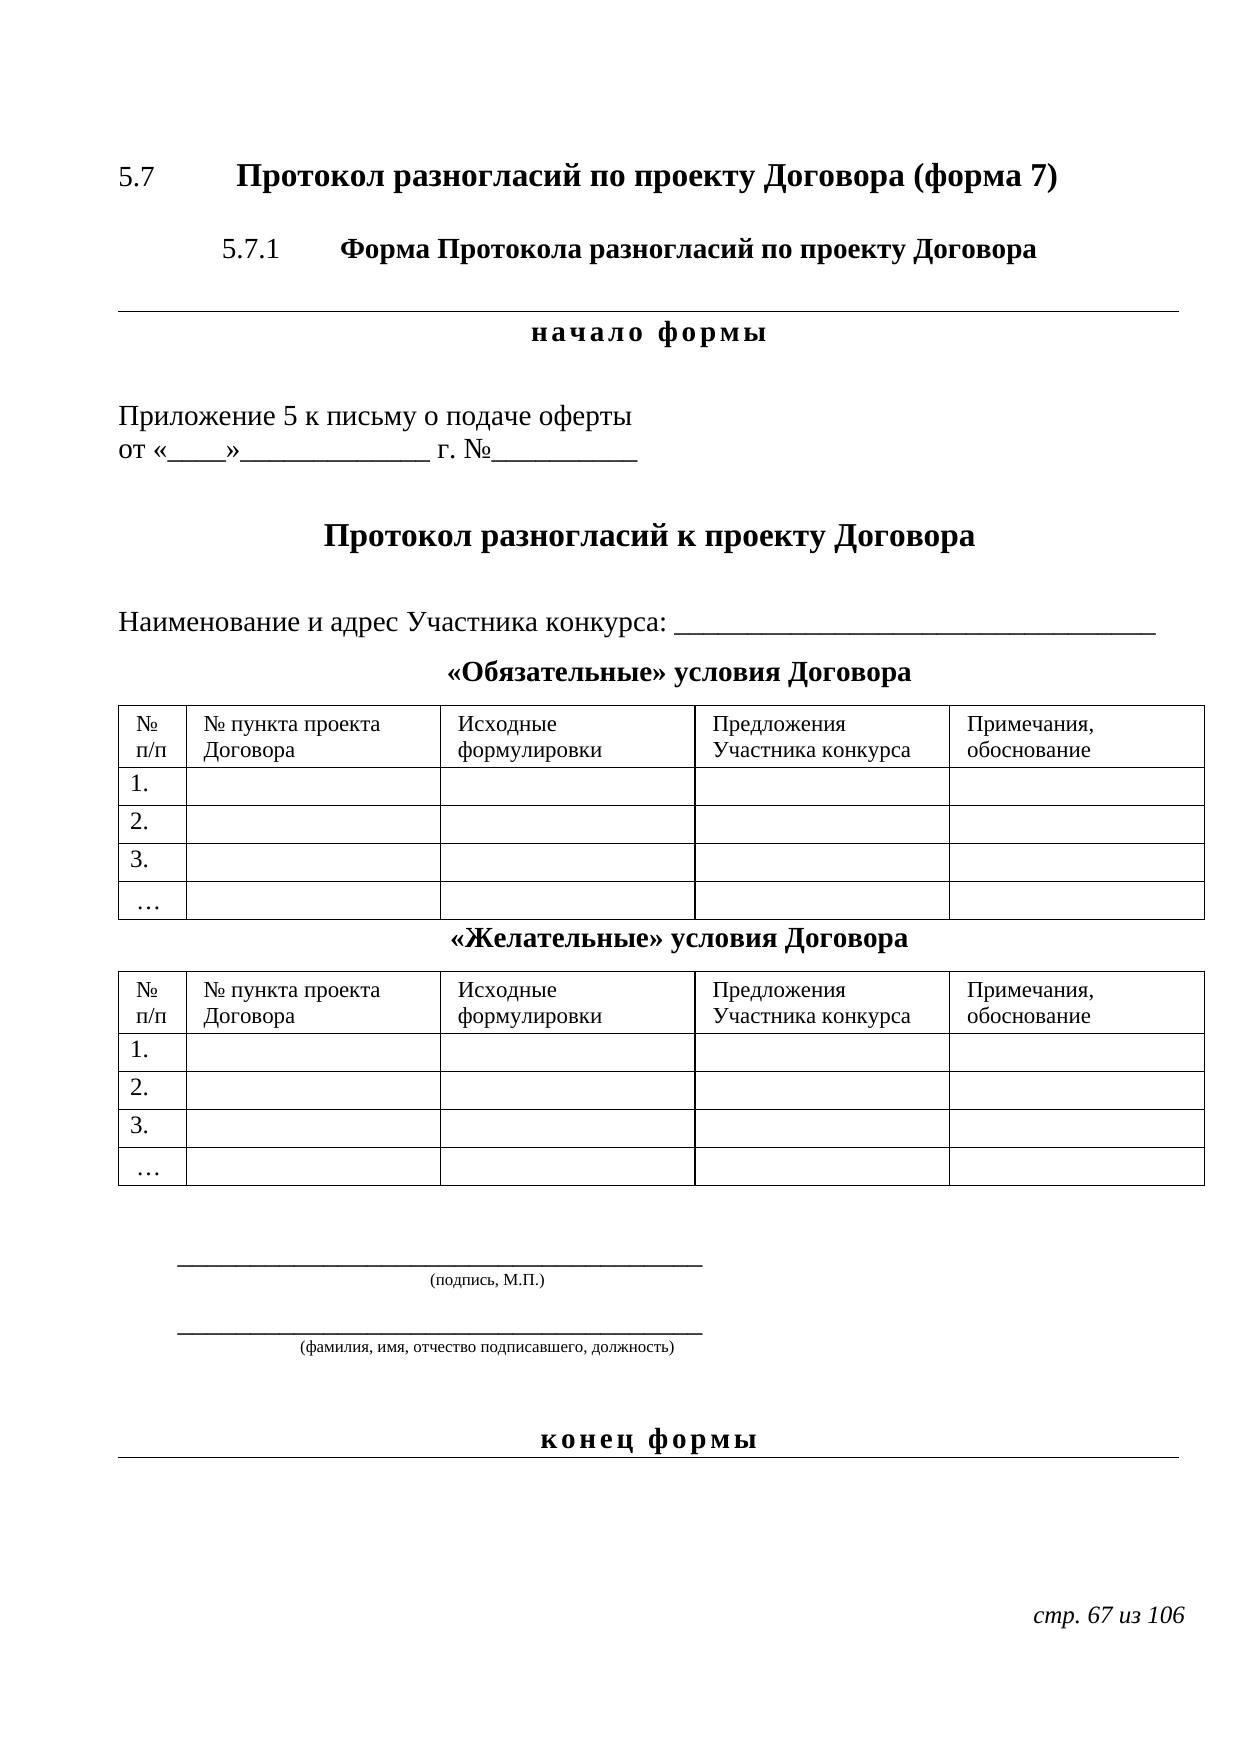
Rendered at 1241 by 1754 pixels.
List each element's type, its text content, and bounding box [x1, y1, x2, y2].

text (подпись, М.П.) [118, 1270, 797, 1304]
table_header Примечания, обоснование [950, 706, 1204, 767]
text Протокол разногласий к проекту Договора [118, 515, 1181, 554]
text начало формы [118, 312, 1179, 348]
table_cell [696, 844, 949, 881]
table_cell [119, 1034, 186, 1071]
table_cell [187, 882, 440, 919]
table_cell [441, 806, 694, 843]
subtitle Протокол разногласий по проекту Договора (форма 7) [118, 156, 1181, 194]
table_cell [696, 768, 949, 805]
text Приложение 5 к письму о подаче оферты от «____»_____________ г. №__________ [118, 398, 1181, 465]
table_cell [441, 1072, 694, 1109]
table_cell [950, 1034, 1204, 1071]
text «Обязательные» условия Договора [118, 654, 1181, 688]
table_cell [119, 1110, 186, 1147]
table_cell [187, 806, 440, 843]
table_cell … [119, 1148, 186, 1185]
table_cell [950, 1148, 1204, 1185]
table_cell [950, 882, 1204, 919]
table_header № пункта проекта Договора [187, 706, 440, 767]
table_cell [441, 1110, 694, 1147]
table_cell [119, 844, 186, 881]
table_cell [950, 806, 1204, 843]
table_header № п/п [119, 706, 186, 767]
table_cell [696, 882, 949, 919]
table_header Предложения Участника конкурса [696, 972, 949, 1033]
table_cell [187, 1072, 440, 1109]
table_cell [187, 768, 440, 805]
table_cell [187, 1148, 440, 1185]
table_cell [441, 1148, 694, 1185]
text «Желательные» условия Договора [118, 920, 1181, 954]
table_cell [441, 768, 694, 805]
table_cell [950, 768, 1204, 805]
table_cell [950, 1110, 1204, 1147]
table_cell … [119, 882, 186, 919]
text (фамилия, имя, отчество подписавшего, должность) [118, 1337, 797, 1371]
text конец формы [118, 1421, 1179, 1457]
table_cell [441, 882, 694, 919]
table_cell [187, 1034, 440, 1071]
table_cell [696, 1072, 949, 1109]
text Форма Протокола разногласий по проекту Договора [222, 231, 1181, 265]
table_cell [696, 1034, 949, 1071]
table_cell [187, 844, 440, 881]
table_header Примечания, обоснование [950, 972, 1204, 1033]
table_header Исходные формулировки [441, 972, 694, 1033]
table_header Исходные формулировки [441, 706, 694, 767]
table_cell [119, 768, 186, 805]
table_cell [696, 1110, 949, 1147]
table_cell [441, 844, 694, 881]
text ____________________________________ [118, 1304, 1181, 1337]
table_cell [696, 806, 949, 843]
text ____________________________________ [118, 1237, 1181, 1270]
text Наименование и адрес Участника конкурса: _________________________________ [118, 604, 1181, 638]
table_header № п/п [119, 972, 186, 1033]
table_cell [119, 806, 186, 843]
table_cell [441, 1034, 694, 1071]
table_cell [119, 1072, 186, 1109]
table_cell [950, 1072, 1204, 1109]
table_cell [696, 1148, 949, 1185]
table_cell [950, 844, 1204, 881]
table_header Предложения Участника конкурса [696, 706, 949, 767]
table_header № пункта проекта Договора [187, 972, 440, 1033]
table_cell [187, 1110, 440, 1147]
